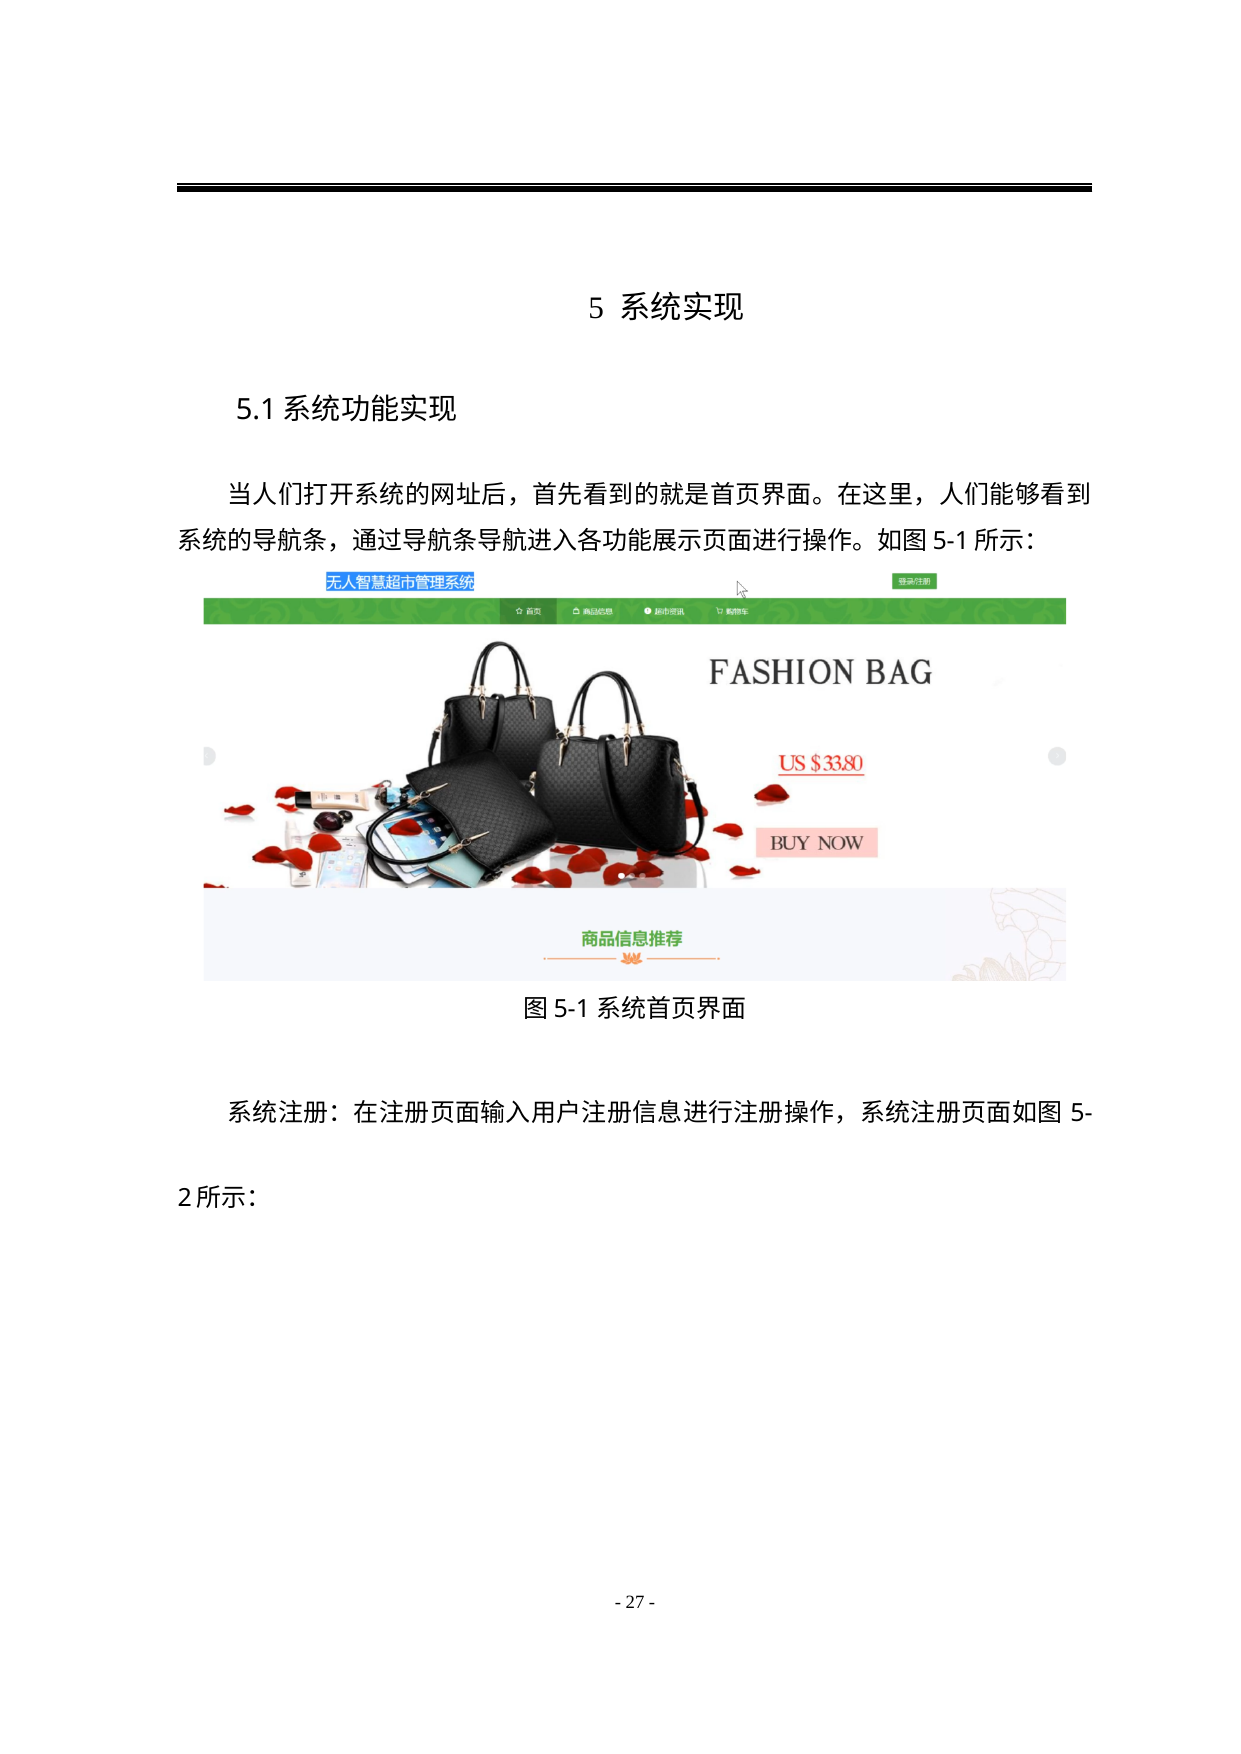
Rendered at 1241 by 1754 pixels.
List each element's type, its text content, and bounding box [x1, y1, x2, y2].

text 系统注册：在注册页面输入用户注册信息进行注册操作，系统注册页面如图5-2所示： [177, 1076, 1092, 1229]
text 图5-1 系统首页界面 [177, 988, 1092, 1025]
picture [203, 565, 1067, 981]
subtitle 5.1系统功能实现 [177, 373, 1092, 441]
text 当人们打开系统的网址后，首先看到的就是首页界面。在这里，人们能够看到系统的导航条，通过导航条导航进入各功能展示页面进行操作。如图5-1所示： [177, 475, 1092, 556]
subtitle 5 系统实现 [177, 271, 1092, 339]
